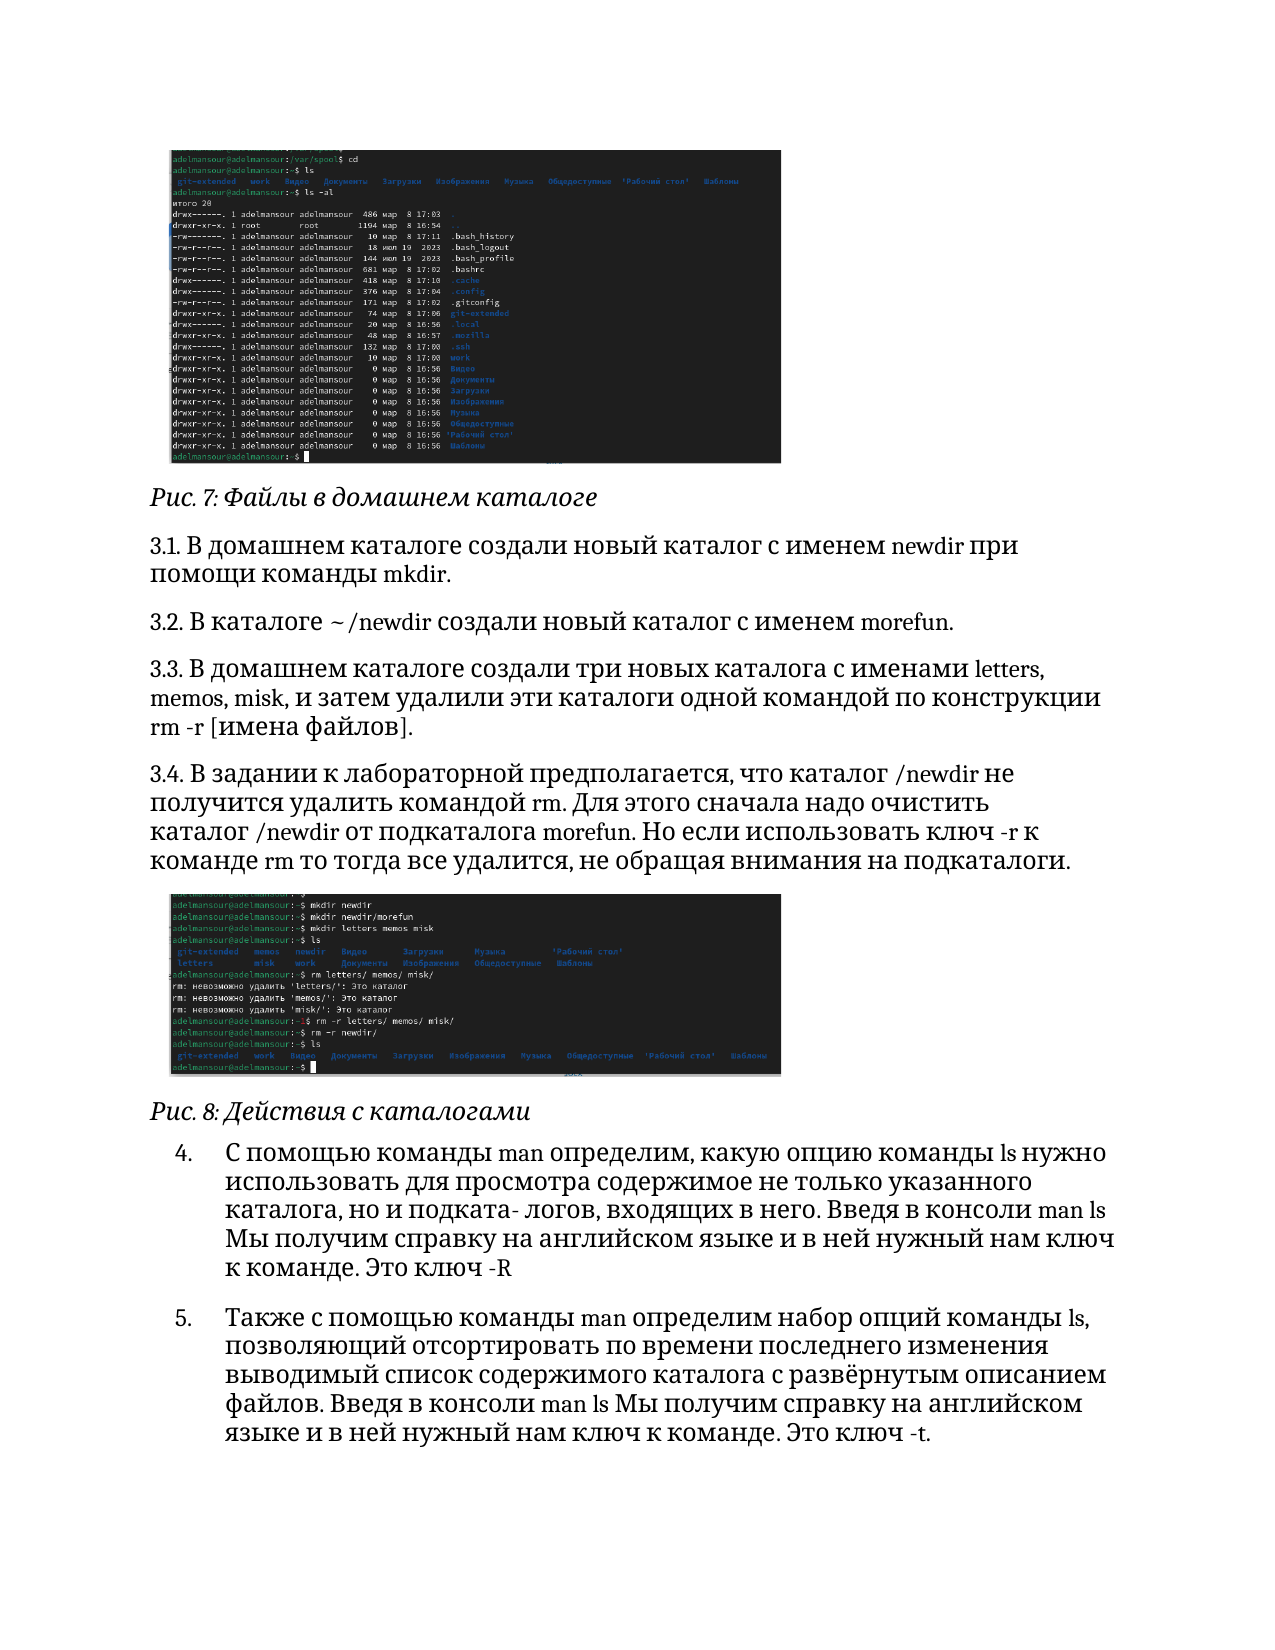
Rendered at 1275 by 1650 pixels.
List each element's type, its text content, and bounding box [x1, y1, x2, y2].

picture [168, 150, 782, 464]
picture [168, 894, 782, 1077]
text 3.3. В домашнем каталоге создали три новых каталога с именами letters, memos, misk, и затем удалили эти каталоги одной командой по конструкции rm -r [имена файлов]. [150, 655, 1125, 742]
text Рис. 8: Действия с каталогами [150, 1098, 1125, 1126]
list С помощью команды man определим, какую опцию команды ls нужно использовать для просмотра содержимое не только указанного каталога, но и подката- логов, входящих в него. Введя в консоли man ls Мы получим справку на английском языке и в ней нужный нам ключ к команде. Это ключ -R [175, 1139, 1125, 1283]
text Рис. 7: Файлы в домашнем каталоге [150, 484, 1125, 513]
text 3.2. В каталоге ~/newdir создали новый каталог с именем morefun. [150, 608, 1125, 637]
text 3.4. В задании к лабораторной предполагается, что каталог /newdir не получится удалить командой rm. Для этого сначала надо очистить каталог /newdir от подкаталога morefun. Но если использовать ключ -r к команде rm то тогда все удалится, не обращая внимания на подкаталоги. [150, 760, 1125, 875]
list Также с помощью команды man определим набор опций команды ls, позволяющий отсортировать по времени последнего изменения выводимый список содержимого каталога с развёрнутым описанием файлов. Введя в консоли man ls Мы получим справку на английском языке и в ней нужный нам ключ к команде. Это ключ -t. [175, 1303, 1125, 1447]
text 3.1. В домашнем каталоге создали новый каталог с именем newdir при помощи команды mkdir. [150, 532, 1125, 589]
